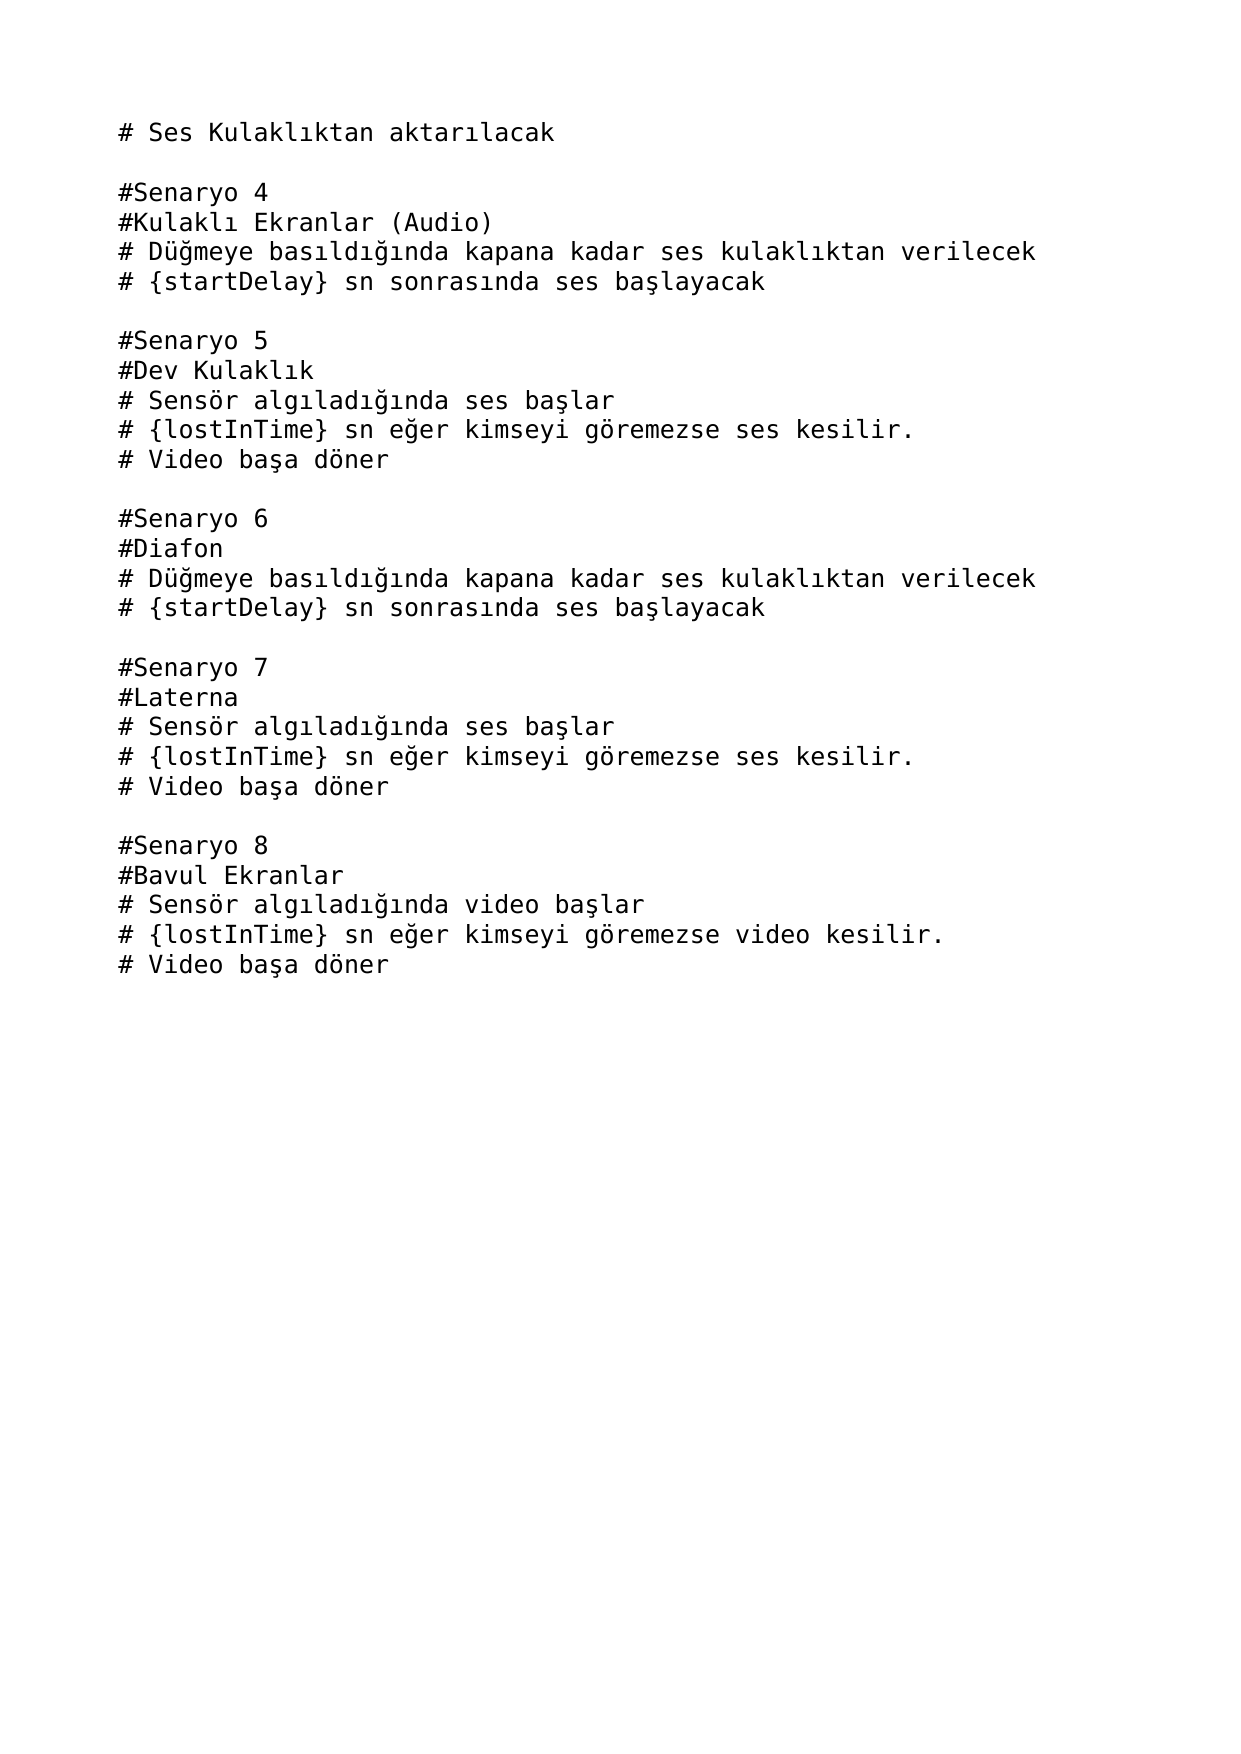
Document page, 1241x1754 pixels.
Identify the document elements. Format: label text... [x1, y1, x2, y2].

text # Ses Kulaklıktan aktarılacak [118, 118, 1122, 148]
text # {lostInTime} sn eğer kimseyi göremezse ses kesilir. [118, 415, 1122, 445]
text # {lostInTime} sn eğer kimseyi göremezse video kesilir. [118, 920, 1122, 949]
text #Senaryo 4 [118, 177, 1122, 207]
text #Kulaklı Ekranlar (Audio) [118, 207, 1122, 237]
text #Diafon [118, 534, 1122, 563]
text # Düğmeye basıldığında kapana kadar ses kulaklıktan verilecek [118, 563, 1122, 593]
text # Sensör algıladığında video başlar [118, 890, 1122, 920]
text # Video başa döner [118, 949, 1122, 979]
text # Video başa döner [118, 445, 1122, 474]
text #Laterna [118, 682, 1122, 712]
text #Senaryo 5 [118, 326, 1122, 356]
text #Senaryo 6 [118, 504, 1122, 534]
text # {lostInTime} sn eğer kimseyi göremezse ses kesilir. [118, 742, 1122, 771]
text # Sensör algıladığında ses başlar [118, 385, 1122, 415]
text # Video başa döner [118, 771, 1122, 801]
text #Senaryo 7 [118, 652, 1122, 682]
text #Dev Kulaklık [118, 356, 1122, 385]
text #Bavul Ekranlar [118, 860, 1122, 890]
text # {startDelay} sn sonrasında ses başlayacak [118, 593, 1122, 623]
text #Senaryo 8 [118, 831, 1122, 860]
text # {startDelay} sn sonrasında ses başlayacak [118, 267, 1122, 296]
text # Düğmeye basıldığında kapana kadar ses kulaklıktan verilecek [118, 237, 1122, 267]
text # Sensör algıladığında ses başlar [118, 712, 1122, 742]
